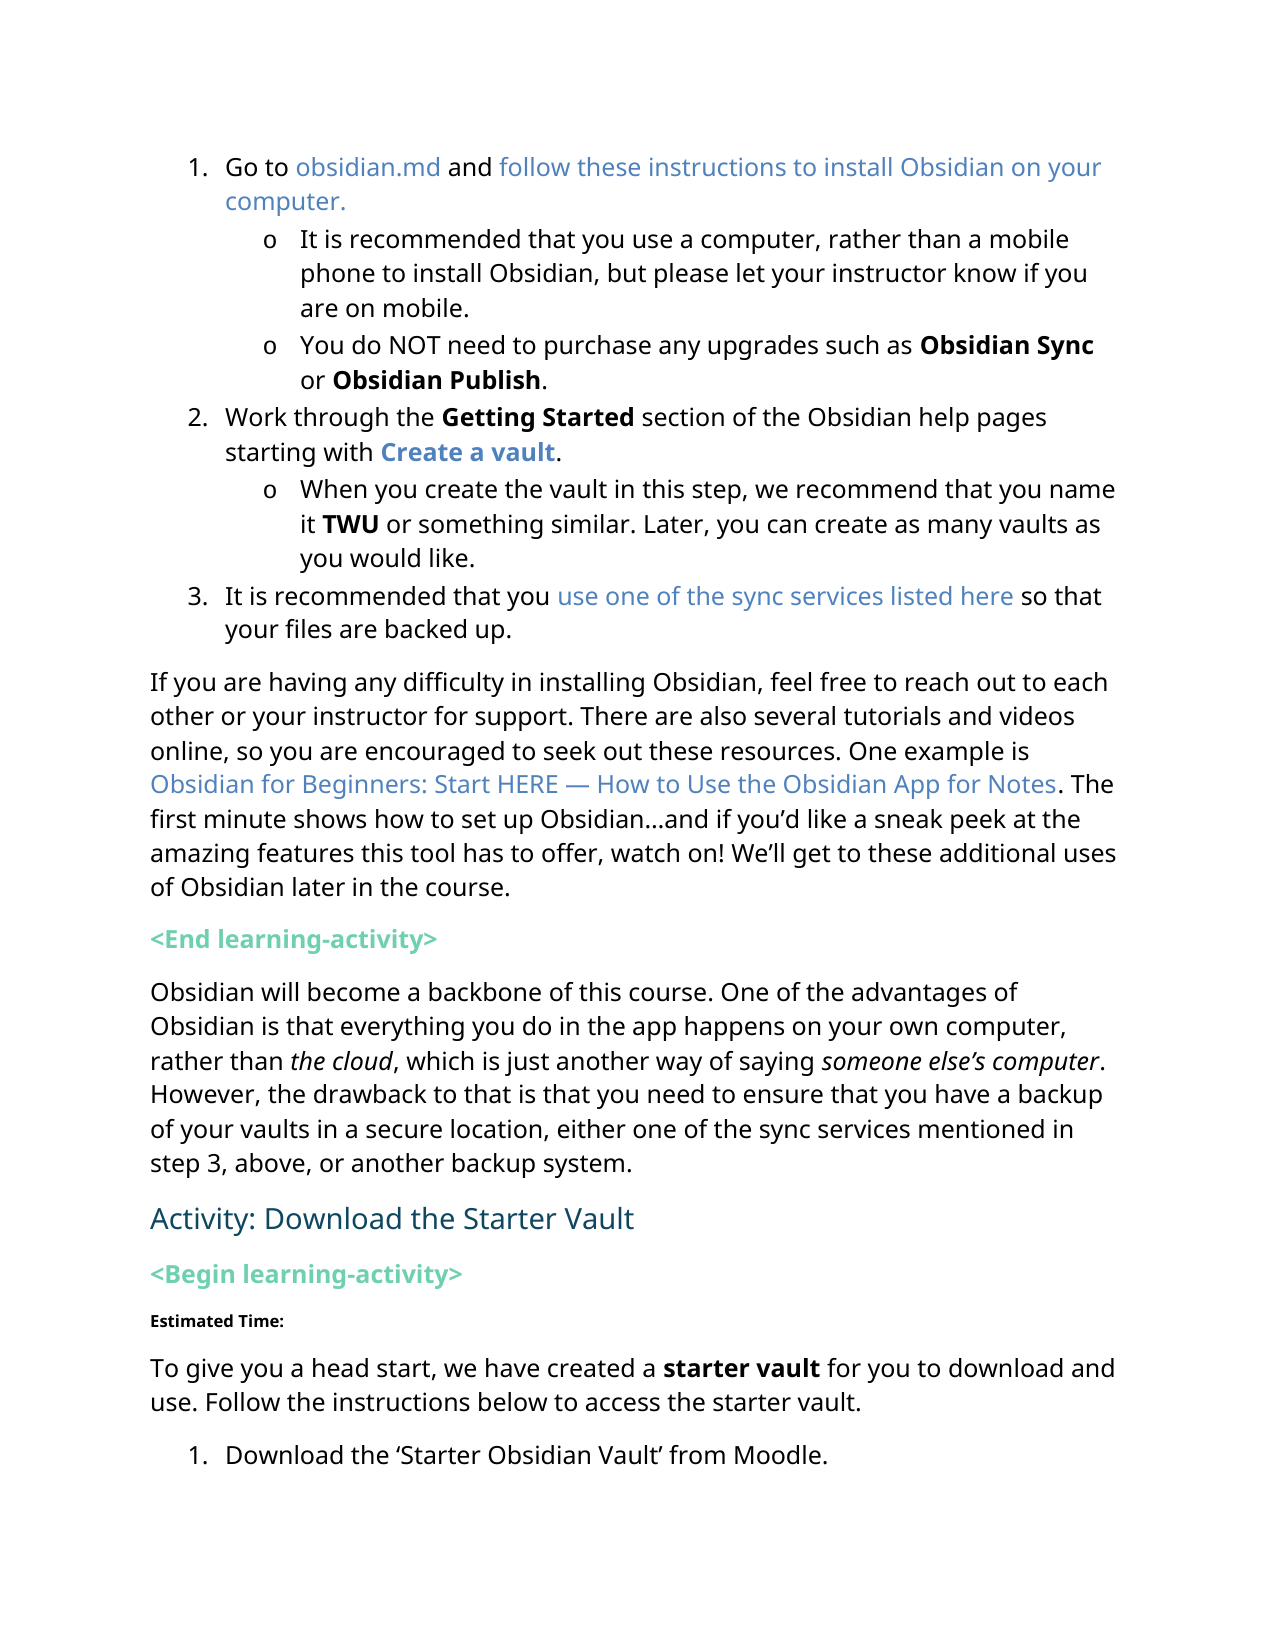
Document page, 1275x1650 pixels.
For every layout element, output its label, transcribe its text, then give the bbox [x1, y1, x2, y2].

list You do NOT need to purchase any upgrades such as Obsidian Sync or Obsidian Publish. [262, 328, 1125, 396]
text To give you a head start, we have created a starter vault for you to download and use. Follow the instructions below to access the starter vault. [150, 1351, 1125, 1419]
text If you are having any difficulty in installing Obsidian, feel free to reach out to each other or your instructor for support. There are also several tutorials and videos online, so you are encouraged to seek out these resources. One example is Obsidian for Beginners: Start HERE — How to Use the Obsidian App for Notes. The first minute shows how to set up Obsidian…and if you’d like a sneak peek at the amazing features this tool has to offer, watch on! We’ll get to these additional uses of Obsidian later in the course. [150, 665, 1125, 903]
list Go to obsidian.md and follow these instructions to install Obsidian on your computer. [187, 150, 1125, 218]
list It is recommended that you use a computer, rather than a mobile phone to install Obsidian, but please let your instructor know if you are on mobile. [262, 222, 1125, 324]
subtitle Activity: Download the Starter Vault [150, 1198, 1125, 1238]
list It is recommended that you use one of the sync services listed here so that your files are backed up. [187, 578, 1125, 646]
text Obsidian will become a backbone of this course. One of the advantages of Obsidian is that everything you do in the app happens on your own computer, rather than the cloud, which is just another way of saying someone else’s computer. However, the drawback to that is that you need to ensure that you have a backup of your vaults in a secure location, either one of the sync services mentioned in step 3, above, or another backup system. [150, 975, 1125, 1179]
list Download the ‘Starter Obsidian Vault’ from Moodle. [187, 1438, 1125, 1472]
text Estimated Time: [150, 1309, 1125, 1332]
text <Begin learning-activity> [150, 1257, 1125, 1291]
list When you create the vault in this step, we recommend that you name it TWU or something similar. Later, you can create as many vaults as you would like. [262, 472, 1125, 574]
list Work through the Getting Started section of the Obsidian help pages starting with Create a vault. [187, 400, 1125, 468]
text <End learning-activity> [150, 922, 1125, 956]
